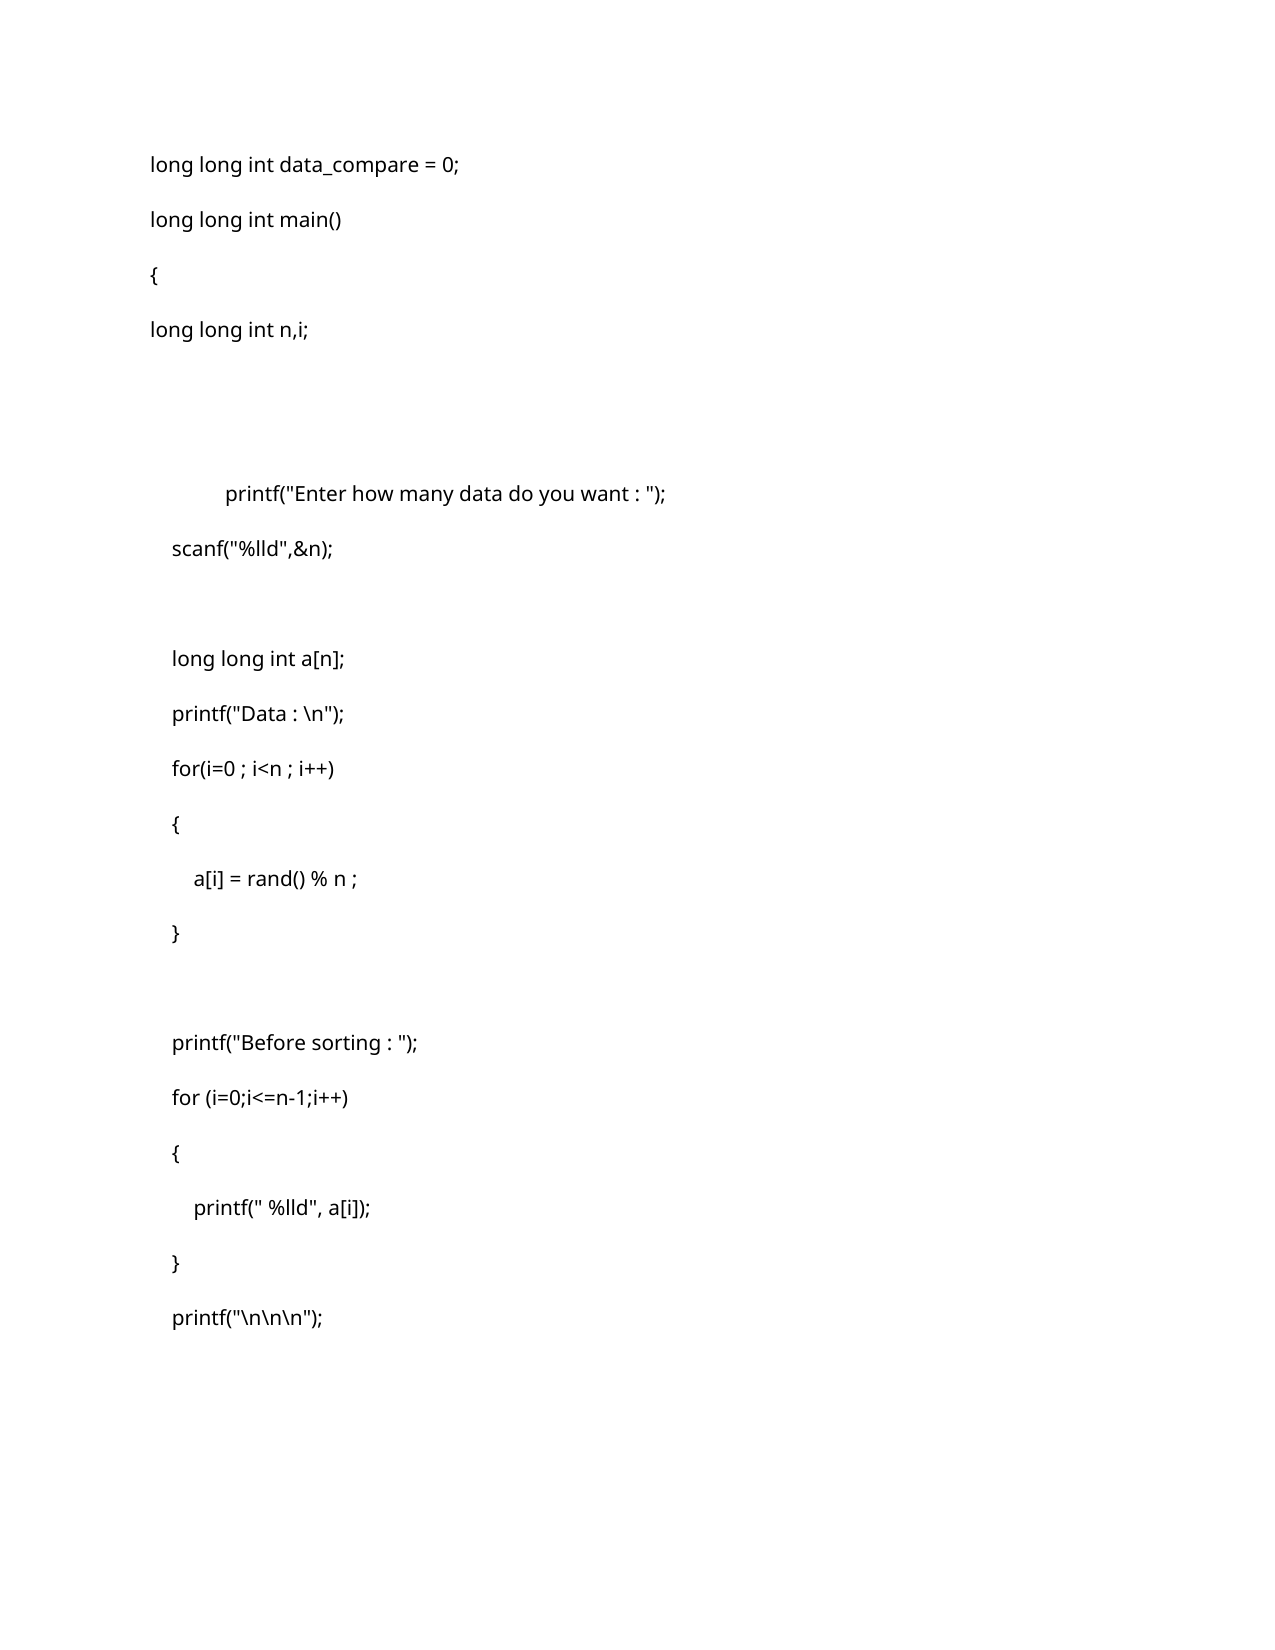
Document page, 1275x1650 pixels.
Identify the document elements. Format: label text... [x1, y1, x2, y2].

text for(i=0 ; i<n ; i++) [150, 754, 1125, 782]
text { [150, 809, 1125, 837]
text { [150, 260, 1125, 288]
text long long int main() [150, 205, 1125, 233]
text { [150, 1138, 1125, 1167]
text printf("Data : \n"); [150, 699, 1125, 727]
text } [150, 1248, 1125, 1276]
text long long int n,i; [150, 315, 1125, 343]
text } [150, 918, 1125, 947]
text printf(" %lld", a[i]); [150, 1193, 1125, 1221]
text for (i=0;i<=n-1;i++) [150, 1083, 1125, 1112]
text long long int data_compare = 0; [150, 150, 1125, 178]
text long long int a[n]; [150, 644, 1125, 672]
text scanf("%lld",&n); [150, 534, 1125, 563]
text a[i] = rand() % n ; [150, 864, 1125, 892]
text printf("Enter how many data do you want : "); [150, 479, 1125, 508]
text printf("Before sorting : "); [150, 1028, 1125, 1057]
text printf("\n\n\n"); [150, 1303, 1125, 1331]
